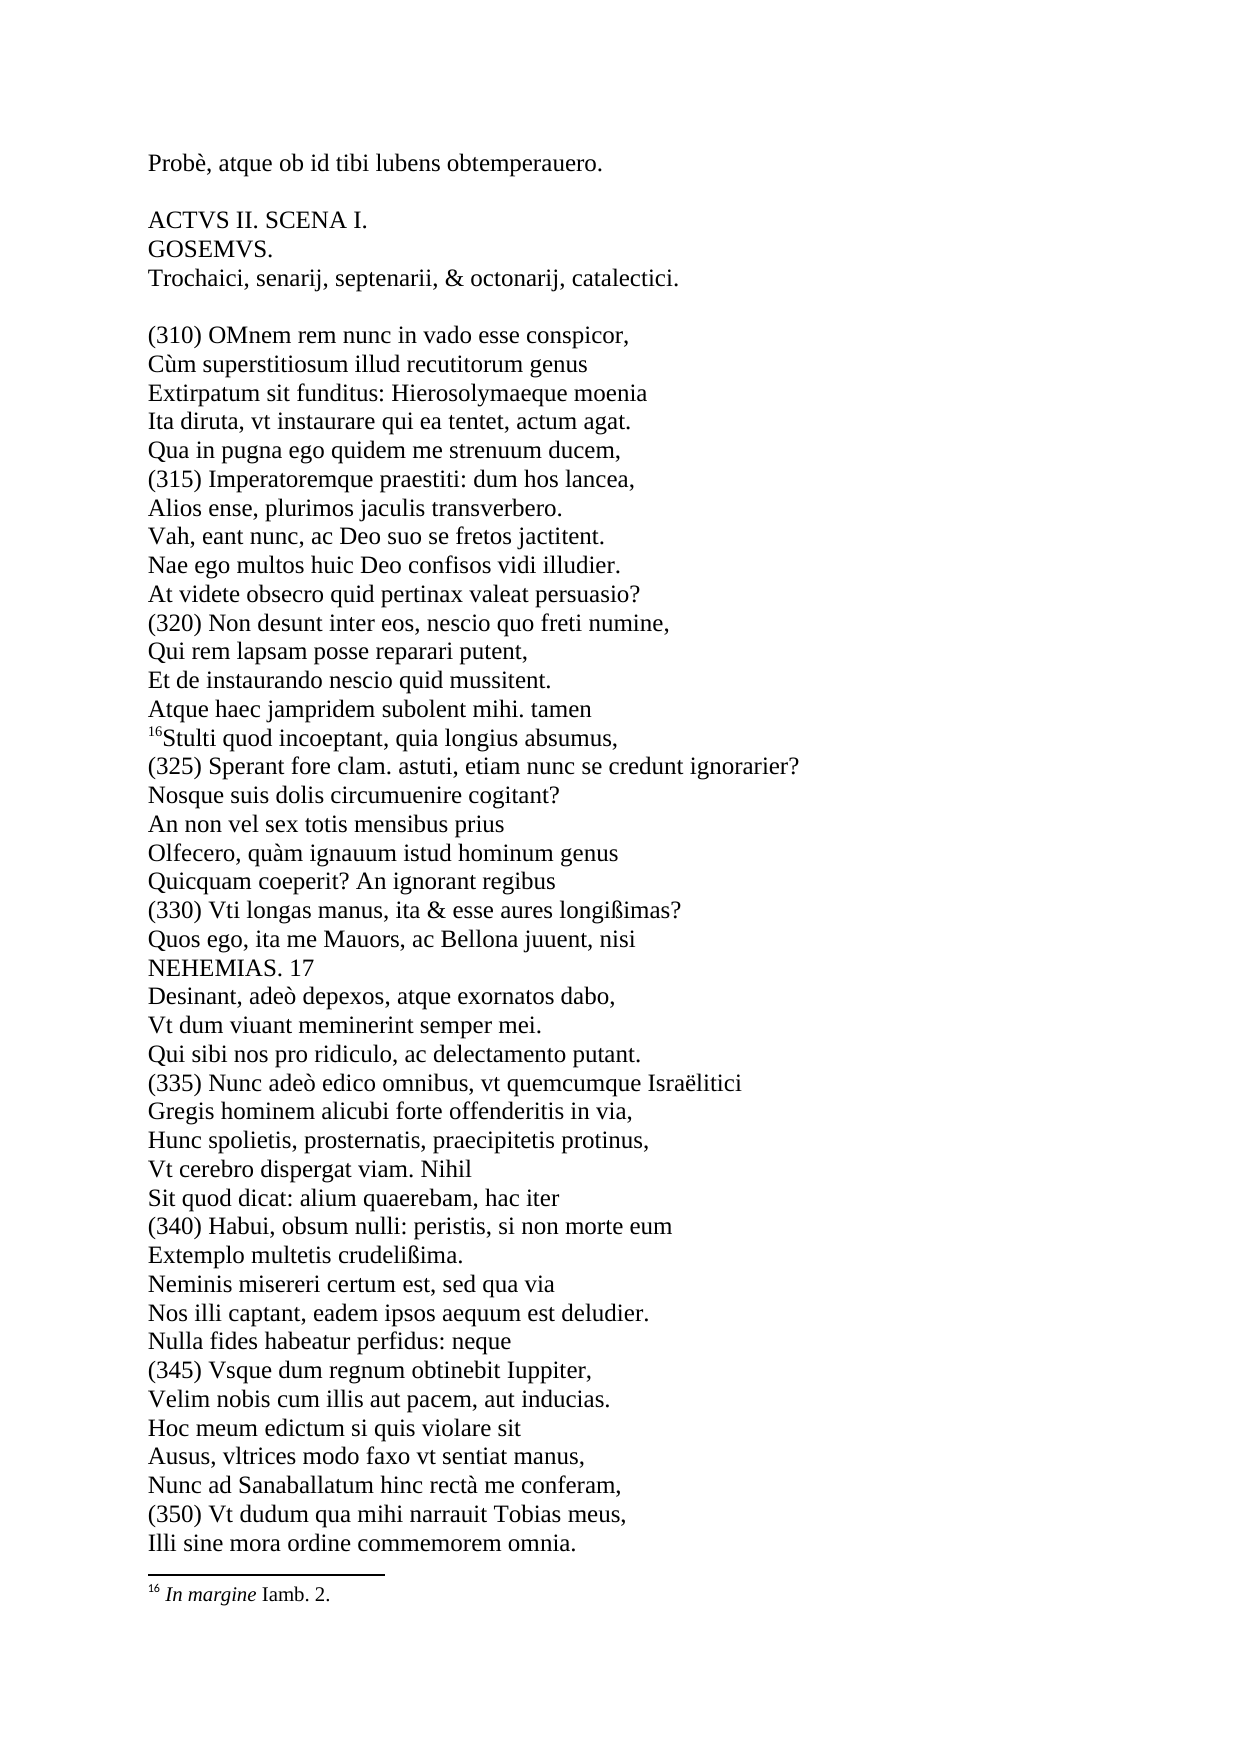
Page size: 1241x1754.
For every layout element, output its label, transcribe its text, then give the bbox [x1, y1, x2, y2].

text Nunc ad Sanaballatum hinc rectà me conferam, [148, 1470, 1093, 1499]
text Qua in pugna ego quidem me strenuum ducem, [148, 435, 1093, 464]
text An non vel sex totis mensibus prius [148, 809, 1093, 838]
text ACTVS II. SCENA I. [148, 205, 1093, 234]
text Et de instaurando nescio quid mussitent. [148, 665, 1093, 694]
text Quos ego, ita me Mauors, ac Bellona juuent, nisi [148, 924, 1093, 953]
text (340) Habui, obsum nulli: peristis, si non morte eum [148, 1211, 1093, 1240]
text Atque haec jampridem subolent mihi. tamen [148, 694, 1093, 723]
text NEHEMIAS. 17 [148, 953, 1093, 981]
text GOSEMVS. [148, 234, 1093, 263]
text Hoc meum edictum si quis violare sit [148, 1413, 1093, 1441]
text Vah, eant nunc, ac Deo suo se fretos jactitent. [148, 521, 1093, 550]
text Qui sibi nos pro ridiculo, ac delectamento putant. [148, 1039, 1093, 1068]
text Extirpatum sit funditus: Hierosolymaeque moenia [148, 378, 1093, 406]
text Extemplo multetis crudelißima. [148, 1240, 1093, 1269]
text Nae ego multos huic Deo confisos vidi illudier. [148, 550, 1093, 579]
text (325) Sperant fore clam. astuti, etiam nunc se credunt ignorarier? [148, 751, 1093, 780]
text Neminis misereri certum est, sed qua via [148, 1269, 1093, 1298]
text Sit quod dicat: alium quaerebam, hac iter [148, 1183, 1093, 1211]
text Alios ense, plurimos jaculis transverbero. [148, 493, 1093, 521]
text Qui rem lapsam posse reparari putent, [148, 636, 1093, 665]
text Hunc spolietis, prosternatis, praecipitetis protinus, [148, 1125, 1093, 1154]
text Ausus, vltrices modo faxo vt sentiat manus, [148, 1441, 1093, 1470]
text Trochaici, senarij, septenarii, & octonarij, catalectici. [148, 263, 1093, 291]
text Nosque suis dolis circumuenire cogitant? [148, 780, 1093, 809]
text Ita diruta, vt instaurare qui ea tentet, actum agat. [148, 406, 1093, 435]
text Gregis hominem alicubi forte offenderitis in via, [148, 1096, 1093, 1125]
text (335) Nunc adeò edico omnibus, vt quemcumque Israëlitici [148, 1068, 1093, 1096]
text Nos illi captant, eadem ipsos aequum est deludier. [148, 1298, 1093, 1326]
text (330) Vti longas manus, ita & esse aures longißimas? [148, 895, 1093, 924]
text Quicquam coeperit? An ignorant regibus [148, 866, 1093, 895]
text Stulti quod incoeptant, quia longius absumus, [148, 723, 1093, 751]
text (350) Vt dudum qua mihi narrauit Tobias meus, [148, 1499, 1093, 1528]
text (320) Non desunt inter eos, nescio quo freti numine, [148, 608, 1093, 636]
text (345) Vsque dum regnum obtinebit Iuppiter, [148, 1355, 1093, 1384]
text Olfecero, quàm ignauum istud hominum genus [148, 838, 1093, 866]
text Desinant, adeò depexos, atque exornatos dabo, [148, 981, 1093, 1010]
text At videte obsecro quid pertinax valeat persuasio? [148, 579, 1093, 608]
text Vt dum viuant meminerint semper mei. [148, 1010, 1093, 1039]
text Illi sine mora ordine commemorem omnia. [148, 1528, 1093, 1556]
text Velim nobis cum illis aut pacem, aut inducias. [148, 1384, 1093, 1413]
text (315) Imperatoremque praestiti: dum hos lancea, [148, 464, 1093, 493]
text Cùm superstitiosum illud recutitorum genus [148, 349, 1093, 378]
text Nulla fides habeatur perfidus: neque [148, 1326, 1093, 1355]
text Vt cerebro dispergat viam. Nihil [148, 1154, 1093, 1183]
text Probè, atque ob id tibi lubens obtemperauero. [148, 148, 1093, 176]
text (310) OMnem rem nunc in vado esse conspicor, [148, 320, 1093, 349]
